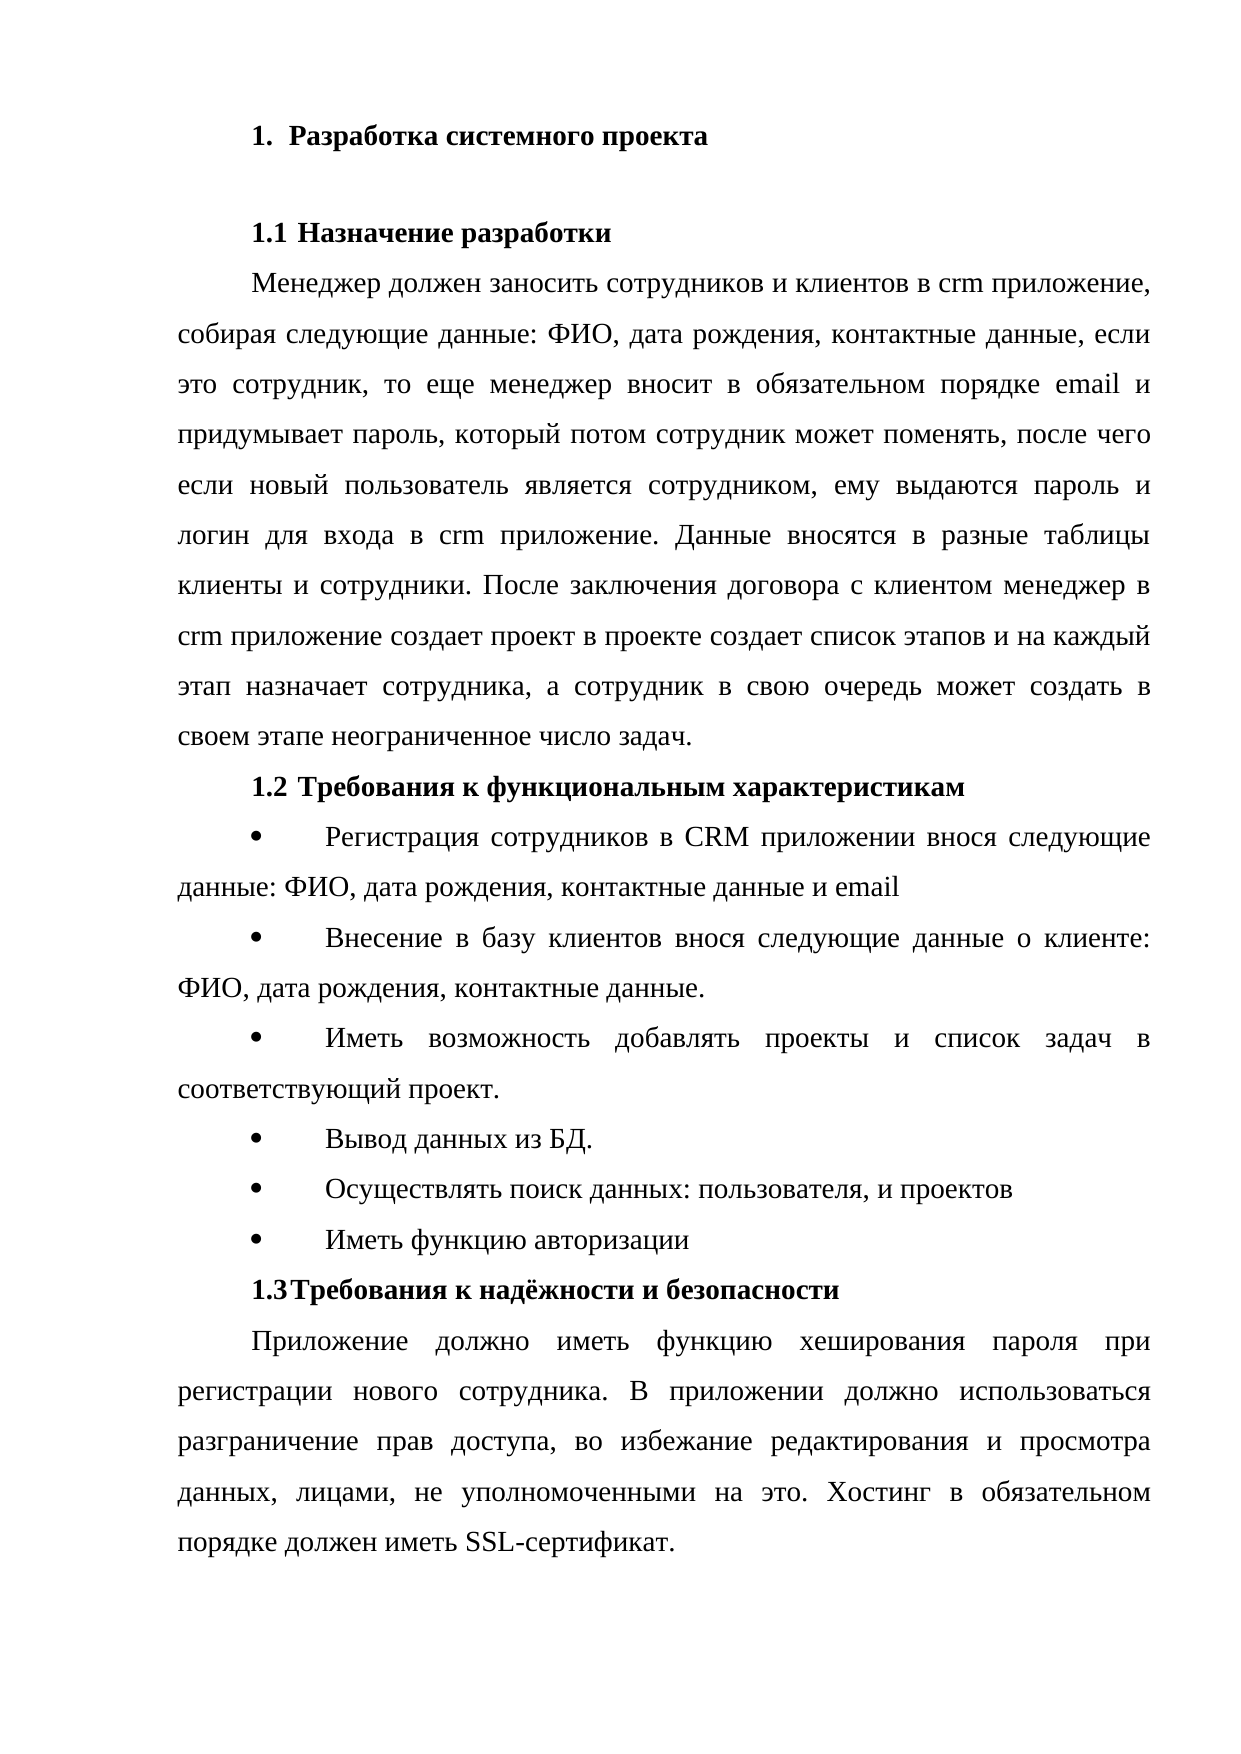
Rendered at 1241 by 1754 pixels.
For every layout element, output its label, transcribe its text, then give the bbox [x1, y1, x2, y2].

subtitle Требования к функциональным характеристикам [251, 769, 1152, 802]
text Приложение должно иметь функцию хеширования пароля при регистрации нового сотрудника. В приложении должно использоваться разграничение прав доступа, во избежание редактирования и просмотра данных, лицами, не уполномоченными на это. Хостинг в обязательном порядке должен иметь SSL-сертификат. [177, 1323, 1152, 1558]
list Внесение в базу клиентов внося следующие данные о клиенте: ФИО, дата рождения, контактные данные. [177, 920, 1152, 1004]
list Иметь функцию авторизации [177, 1222, 1152, 1256]
list Регистрация сотрудников в CRM приложении внося следующие данные: ФИО, дата рождения, контактные данные и email [177, 819, 1152, 903]
subtitle Разработка системного проекта [251, 118, 1152, 152]
list Иметь возможность добавлять проекты и список задач в соответствующий проект. [177, 1021, 1152, 1104]
text Менеджер должен заносить сотрудников и клиентов в crm приложение, собирая следующие данные: ФИО, дата рождения, контактные данные, если это сотрудник, то еще менеджер вносит в обязательном порядке email и придумывает пароль, который потом сотрудник может поменять, после чего если новый пользователь является сотрудником, ему выдаются пароль и логин для входа в crm приложение. Данные вносятся в разные таблицы клиенты и сотрудники. После заключения договора с клиентом менеджер в crm приложение создает проект в проекте создает список этапов и на каждый этап назначает сотрудника, а сотрудник в свою очередь может создать в своем этапе неограниченное число задач. [177, 266, 1152, 752]
list Вывод данных из БД. [177, 1121, 1152, 1155]
subtitle Требования к надёжности и безопасности [251, 1272, 1152, 1306]
list Осуществлять поиск данных: пользователя, и проектов [177, 1172, 1152, 1205]
subtitle Назначение разработки [251, 215, 1152, 249]
